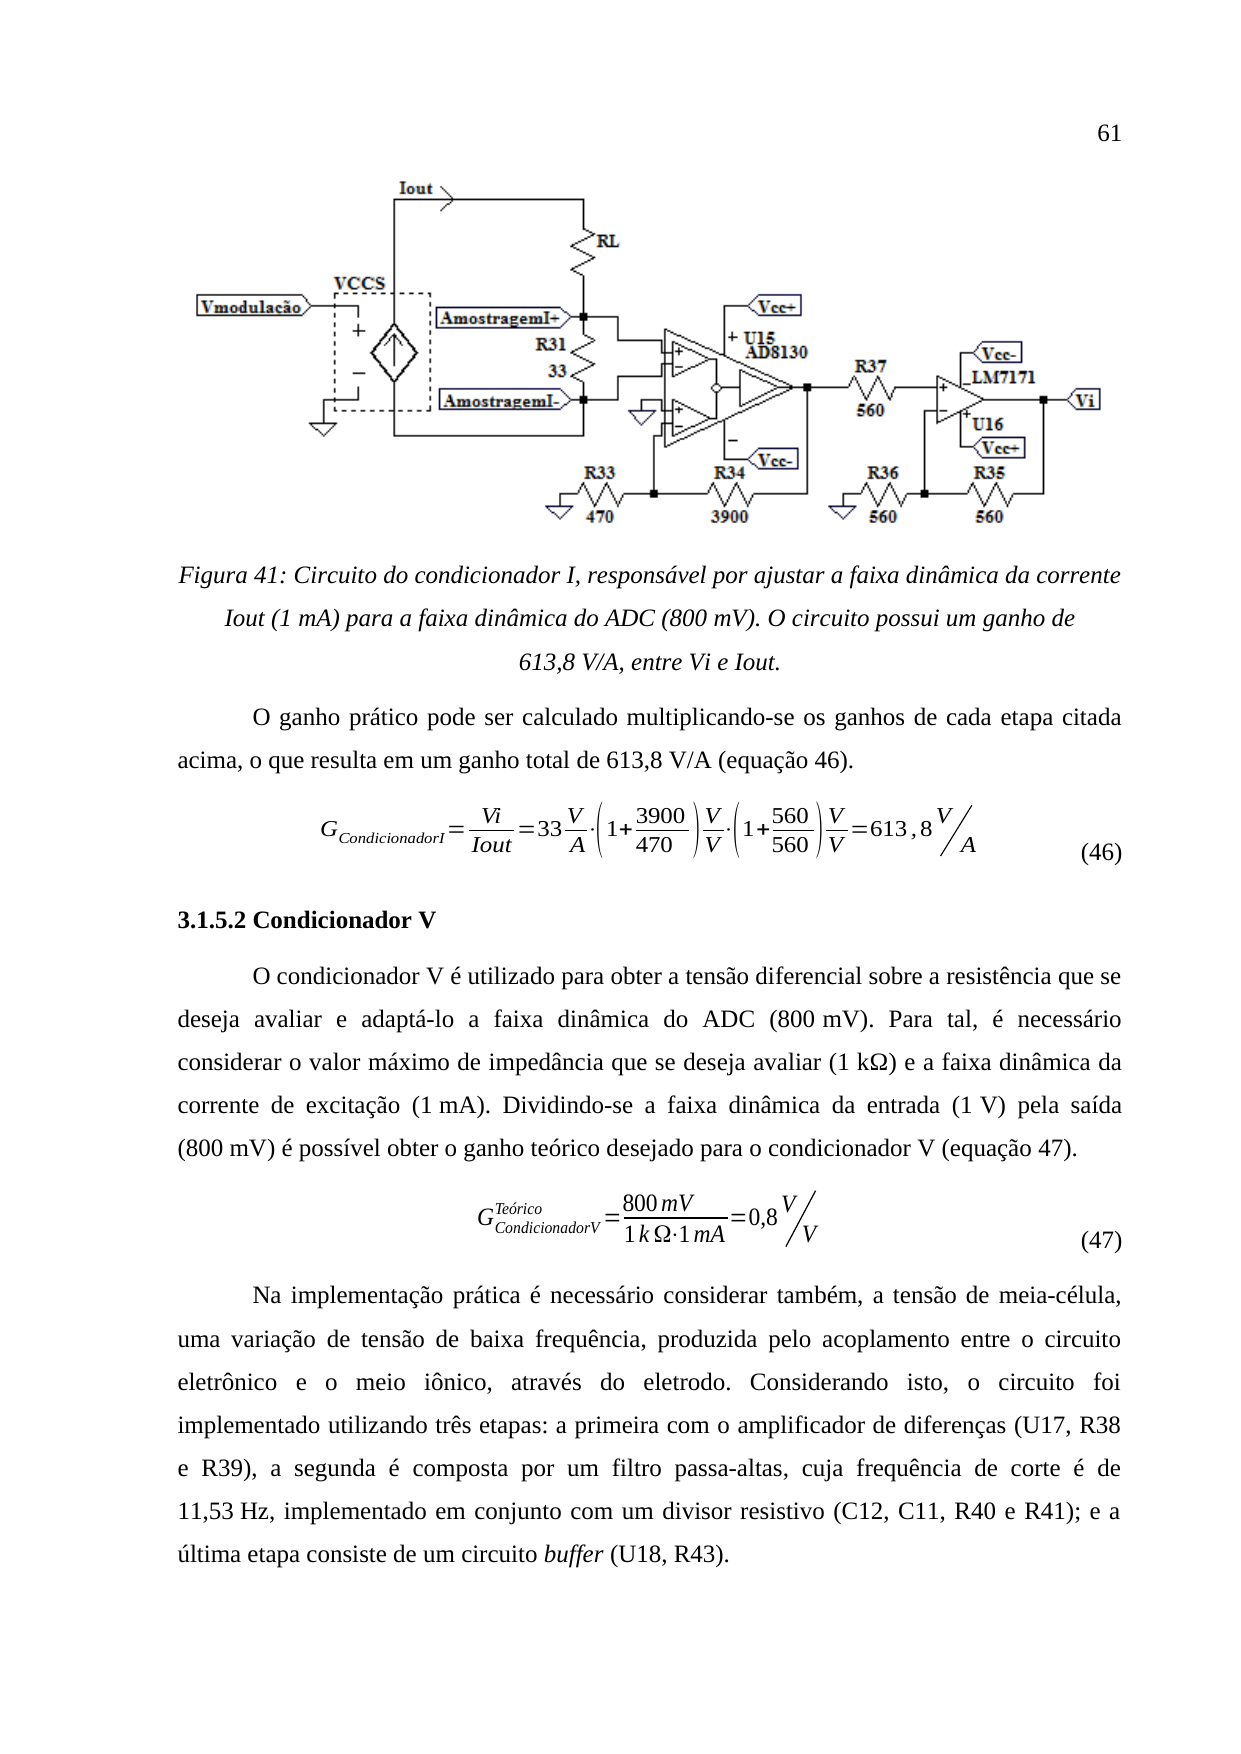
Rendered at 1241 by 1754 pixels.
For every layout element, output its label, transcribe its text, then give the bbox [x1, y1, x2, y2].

text O condicionador V é utilizado para obter a tensão diferencial sobre a resistência que se deseja avaliar e adaptá-lo a faixa dinâmica do ADC (800 mV). Para tal, é necessário considerar o valor máximo de impedância que se deseja avaliar (1 kΩ) e a faixa dinâmica da corrente de excitação (1 mA). Dividindo-se a faixa dinâmica da entrada (1 V) pela saída (800 mV) é possível obter o ganho teórico desejado para o condicionador V (equação 47). [177, 961, 1122, 1162]
picture [195, 177, 1104, 534]
text O ganho prático pode ser calculado multiplicando-se os ganhos de cada etapa citada acima, o que resulta em um ganho total de 613,8 V/A (equação 46). [177, 702, 1122, 774]
text Na implementação prática é necessário considerar também, a tensão de meia-célula, uma variação de tensão de baixa frequência, produzida pelo acoplamento entre o circuito eletrônico e o meio iônico, através do eletrodo. Considerando isto, o circuito foi implementado utilizando três etapas: a primeira com o amplificador de diferenças (U17, R38 e R39), a segunda é composta por um filtro passa-altas, cuja frequência de corte é de 11,53 Hz, implementado em conjunto com um divisor resistivo (C12, C11, R40 e R41); e a última etapa consiste de um circuito buffer (U18, R43). [177, 1281, 1122, 1568]
subtitle Condicionador V [177, 905, 1122, 934]
